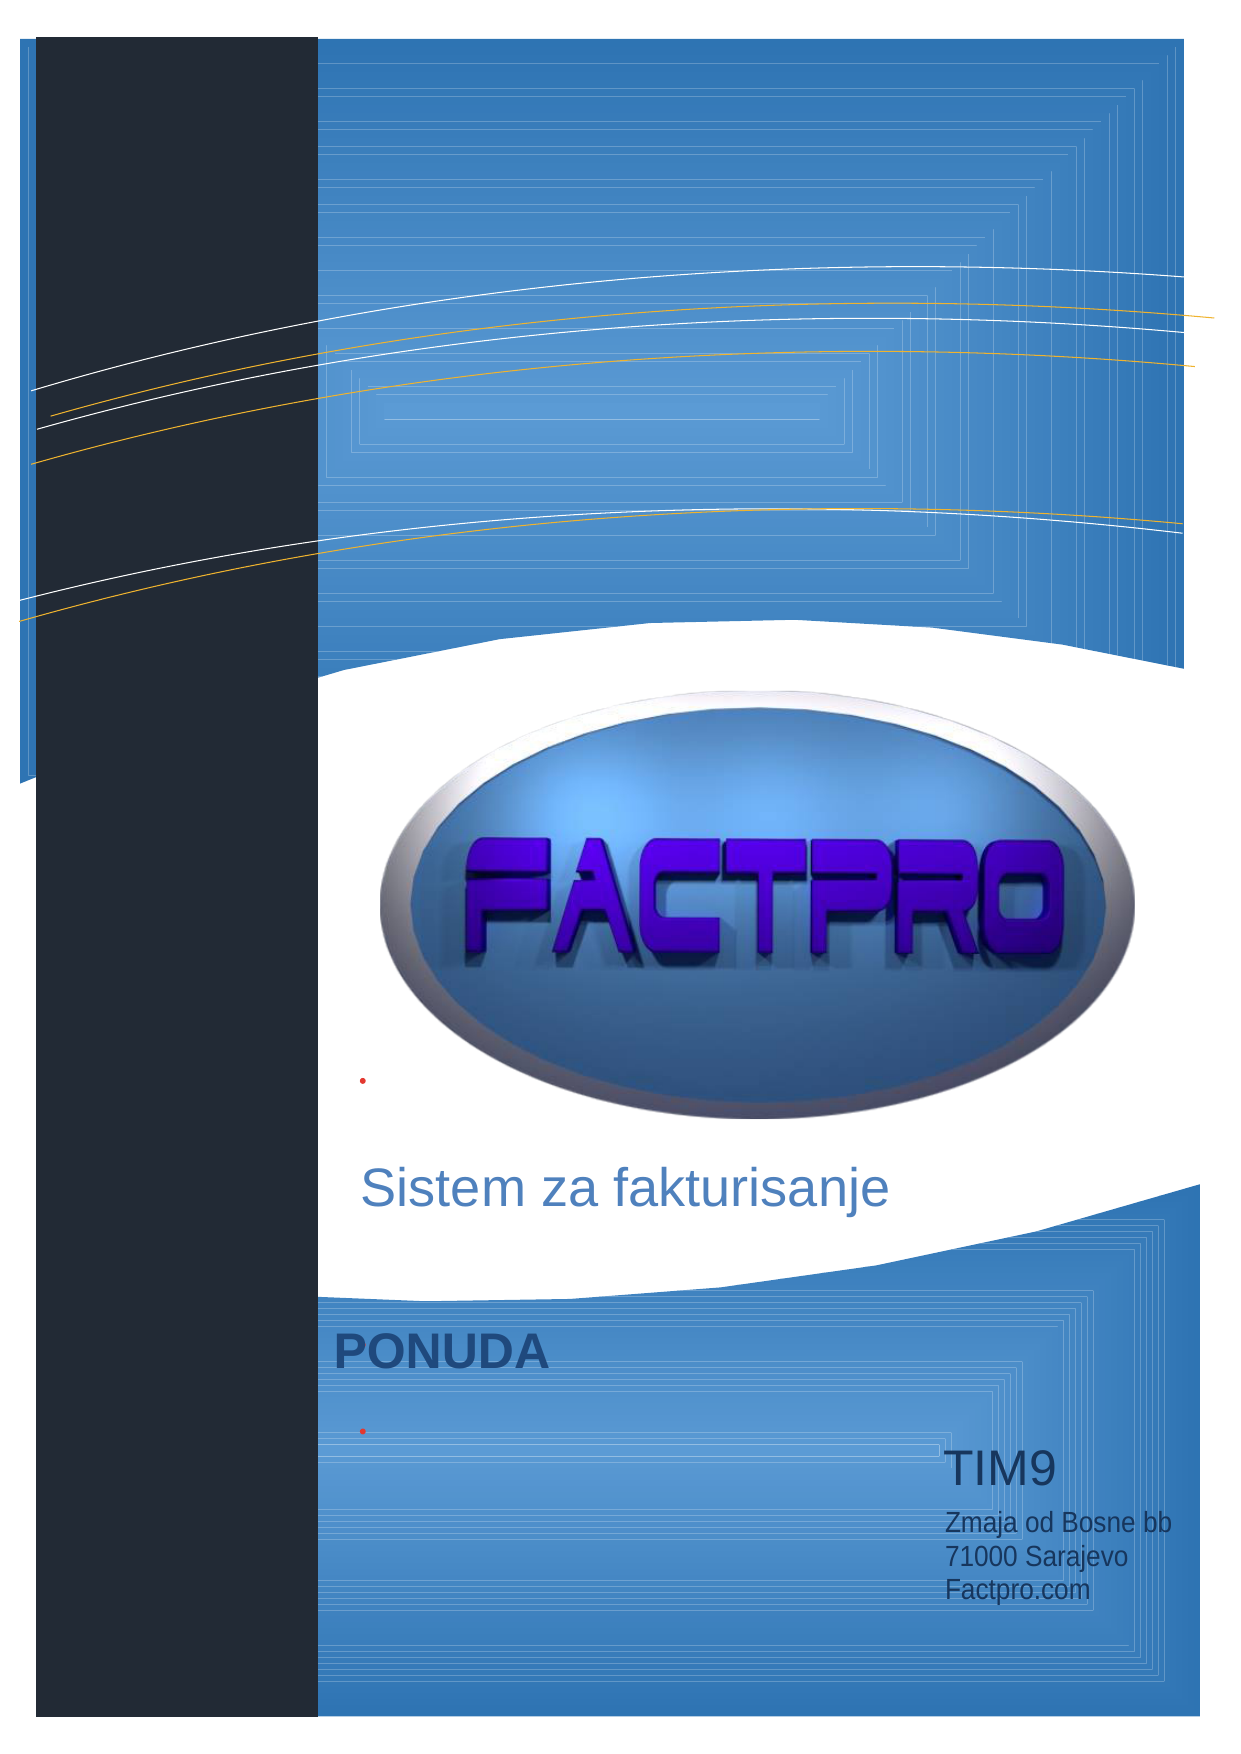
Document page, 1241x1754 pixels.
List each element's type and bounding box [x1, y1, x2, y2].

picture [206, 630, 1241, 1181]
